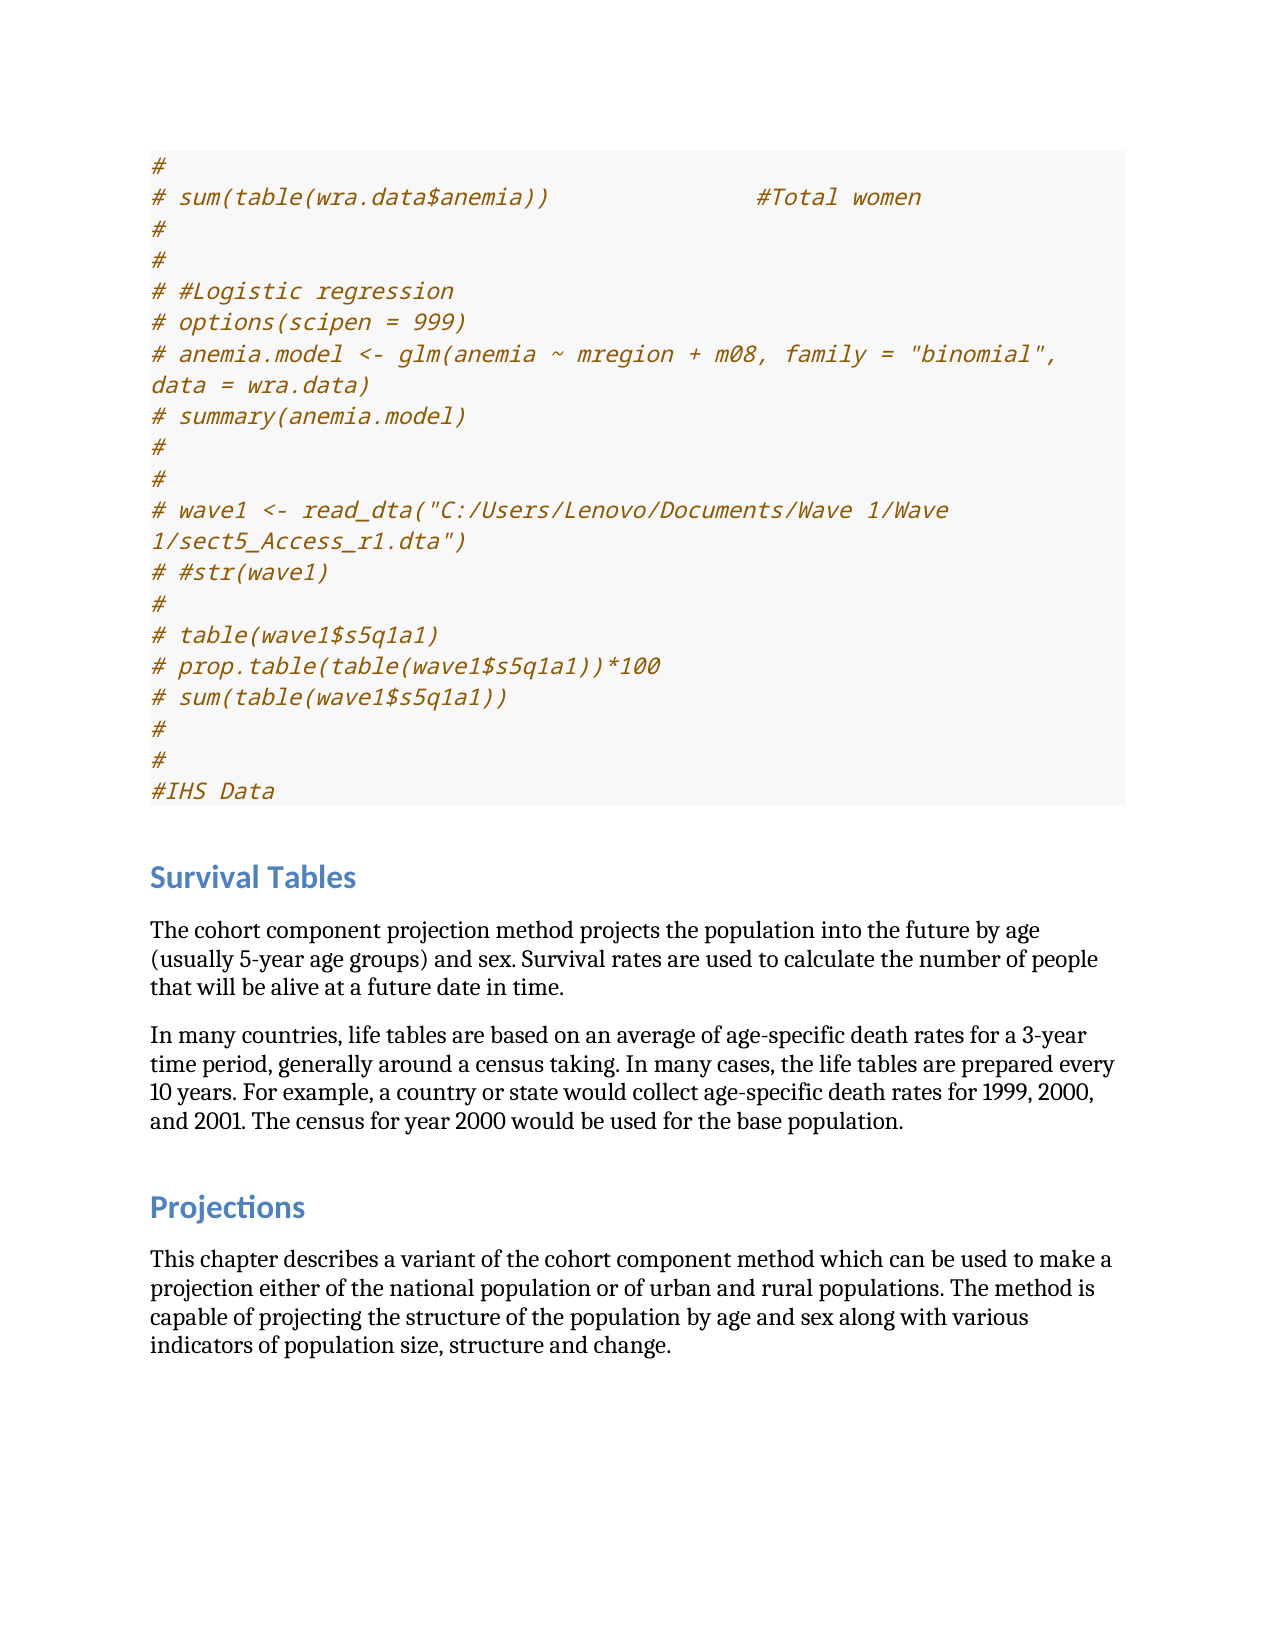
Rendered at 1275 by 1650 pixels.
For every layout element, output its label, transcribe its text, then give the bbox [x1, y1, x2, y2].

text The cohort component projection method projects the population into the future by age (usually 5-year age groups) and sex. Survival rates are used to calculate the number of people that will be alive at a future date in time. [150, 916, 1125, 1002]
subtitle Projections [150, 1186, 1125, 1226]
text This chapter describes a variant of the cohort component method which can be used to make a projection either of the national population or of urban and rural populations. The method is capable of projecting the structure of the population by age and sex along with various indicators of population size, structure and change. [150, 1245, 1125, 1360]
text In many countries, life tables are based on an average of age-specific death rates for a 3-year time period, generally around a census taking. In many cases, the life tables are prepared every 10 years. For example, a country or state would collect age-specific death rates for 1999, 2000, and 2001. The census for year 2000 would be used for the base population. [150, 1021, 1125, 1136]
subtitle Survival Tables [150, 856, 1125, 897]
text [150, 150, 1125, 806]
